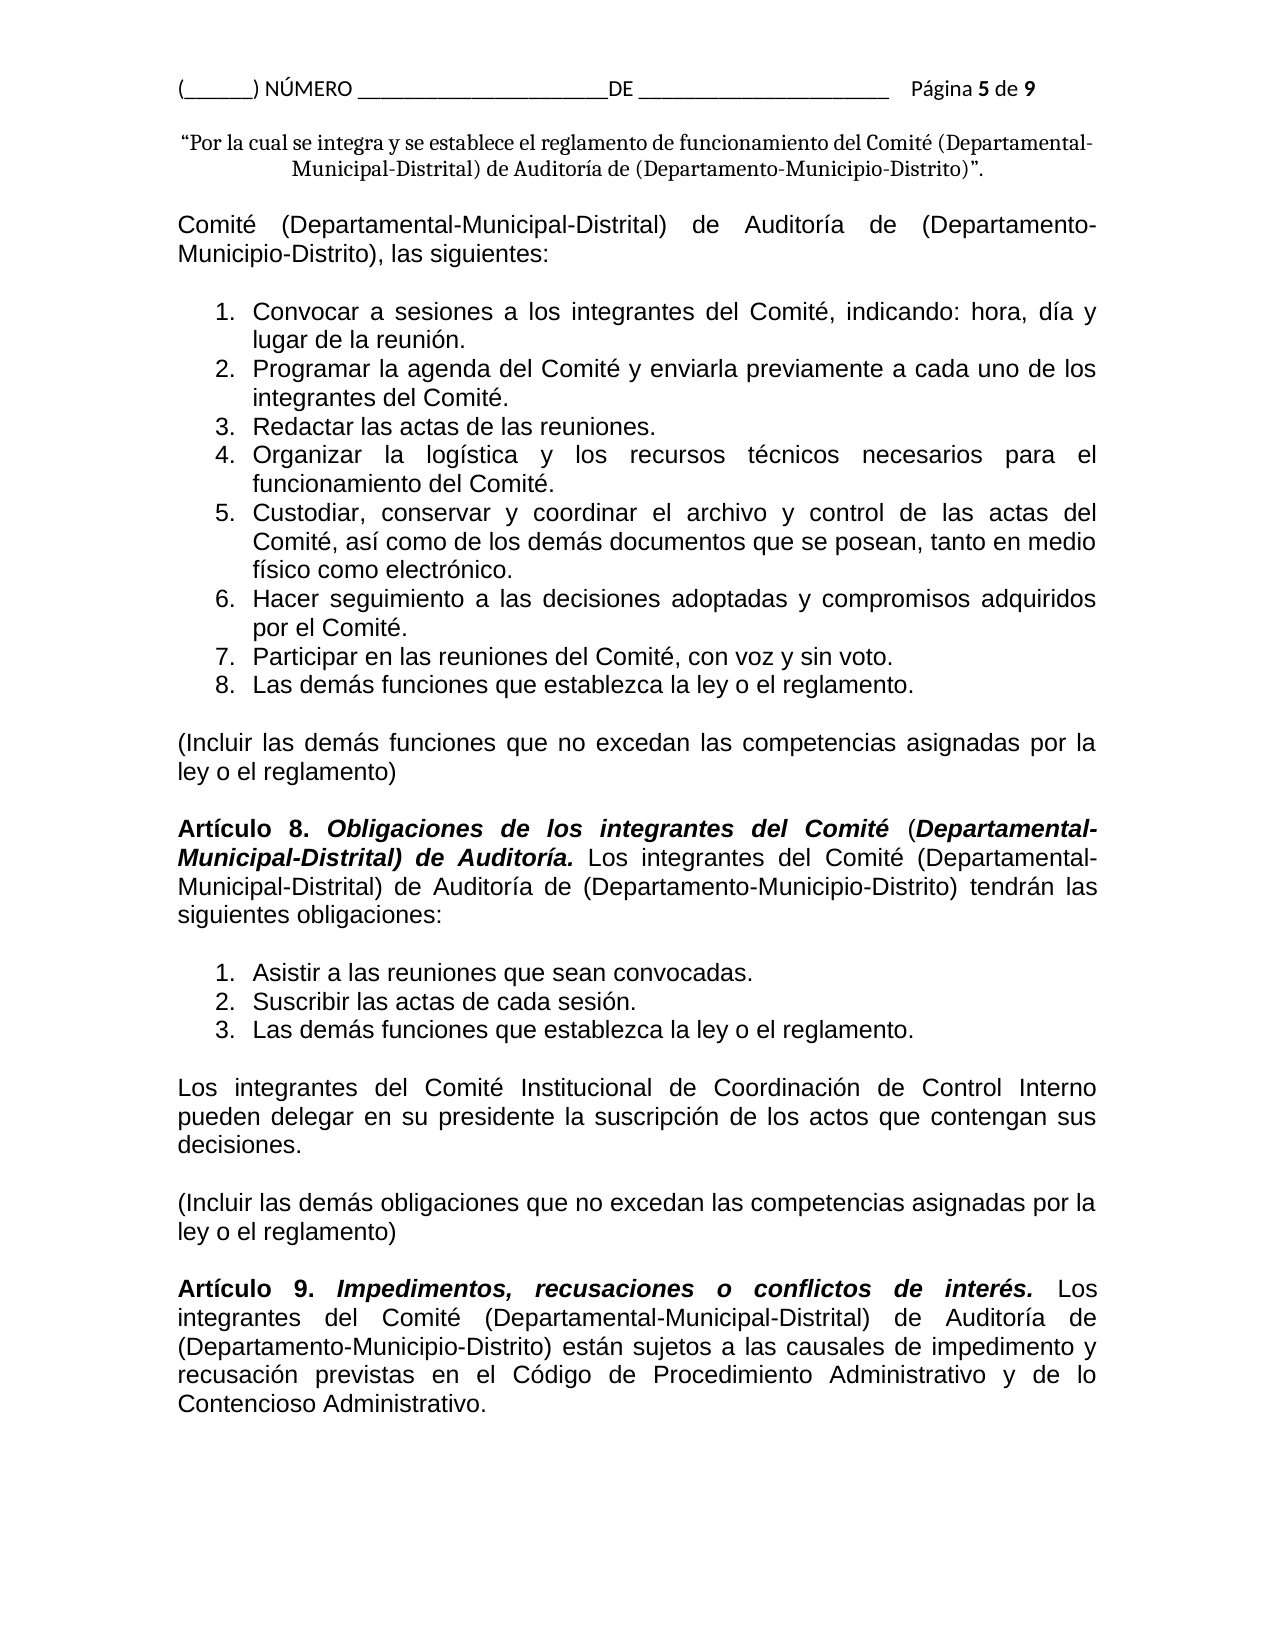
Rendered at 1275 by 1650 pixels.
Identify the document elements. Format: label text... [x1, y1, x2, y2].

list Participar en las reuniones del Comité, con voz y sin voto. [215, 642, 1098, 671]
text Artículo 9. Impedimentos, recusaciones o conflictos de interés. Los integrantes del Comité (Departamental-Municipal-Distrital) de Auditoría de (Departamento-Municipio-Distrito) están sujetos a las causales de impedimento y recusación previstas en el Código de Procedimiento Administrativo y de lo Contencioso Administrativo. [177, 1274, 1098, 1418]
list Hacer seguimiento a las decisiones adoptadas y compromisos adquiridos por el Comité. [215, 584, 1098, 642]
list Redactar las actas de las reuniones. [215, 412, 1098, 441]
list Organizar la logística y los recursos técnicos necesarios para el funcionamiento del Comité. [215, 441, 1098, 498]
list Convocar a sesiones a los integrantes del Comité, indicando: hora, día y lugar de la reunión. [215, 297, 1098, 354]
list Las demás funciones que establezca la ley o el reglamento. [215, 671, 1098, 699]
list Las demás funciones que establezca la ley o el reglamento. [215, 1016, 1098, 1044]
list Suscribir las actas de cada sesión. [215, 987, 1098, 1016]
text Artículo 8. Obligaciones de los integrantes del Comité (Departamental-Municipal-Distrital) de Auditoría. Los integrantes del Comité (Departamental-Municipal-Distrital) de Auditoría de (Departamento-Municipio-Distrito) tendrán las siguientes obligaciones: [177, 814, 1098, 929]
text Los integrantes del Comité Institucional de Coordinación de Control Interno pueden delegar en su presidente la suscripción de los actos que contengan sus decisiones. [177, 1073, 1098, 1159]
text (Incluir las demás obligaciones que no excedan las competencias asignadas por la ley o el reglamento) [177, 1188, 1098, 1246]
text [177, 211, 1098, 268]
text (Incluir las demás funciones que no excedan las competencias asignadas por la ley o el reglamento) [177, 728, 1098, 786]
list Asistir a las reuniones que sean convocadas. [215, 958, 1098, 987]
list Custodiar, conservar y coordinar el archivo y control de las actas del Comité, así como de los demás documentos que se posean, tanto en medio físico como electrónico. [215, 498, 1098, 584]
list Programar la agenda del Comité y enviarla previamente a cada uno de los integrantes del Comité. [215, 354, 1098, 412]
